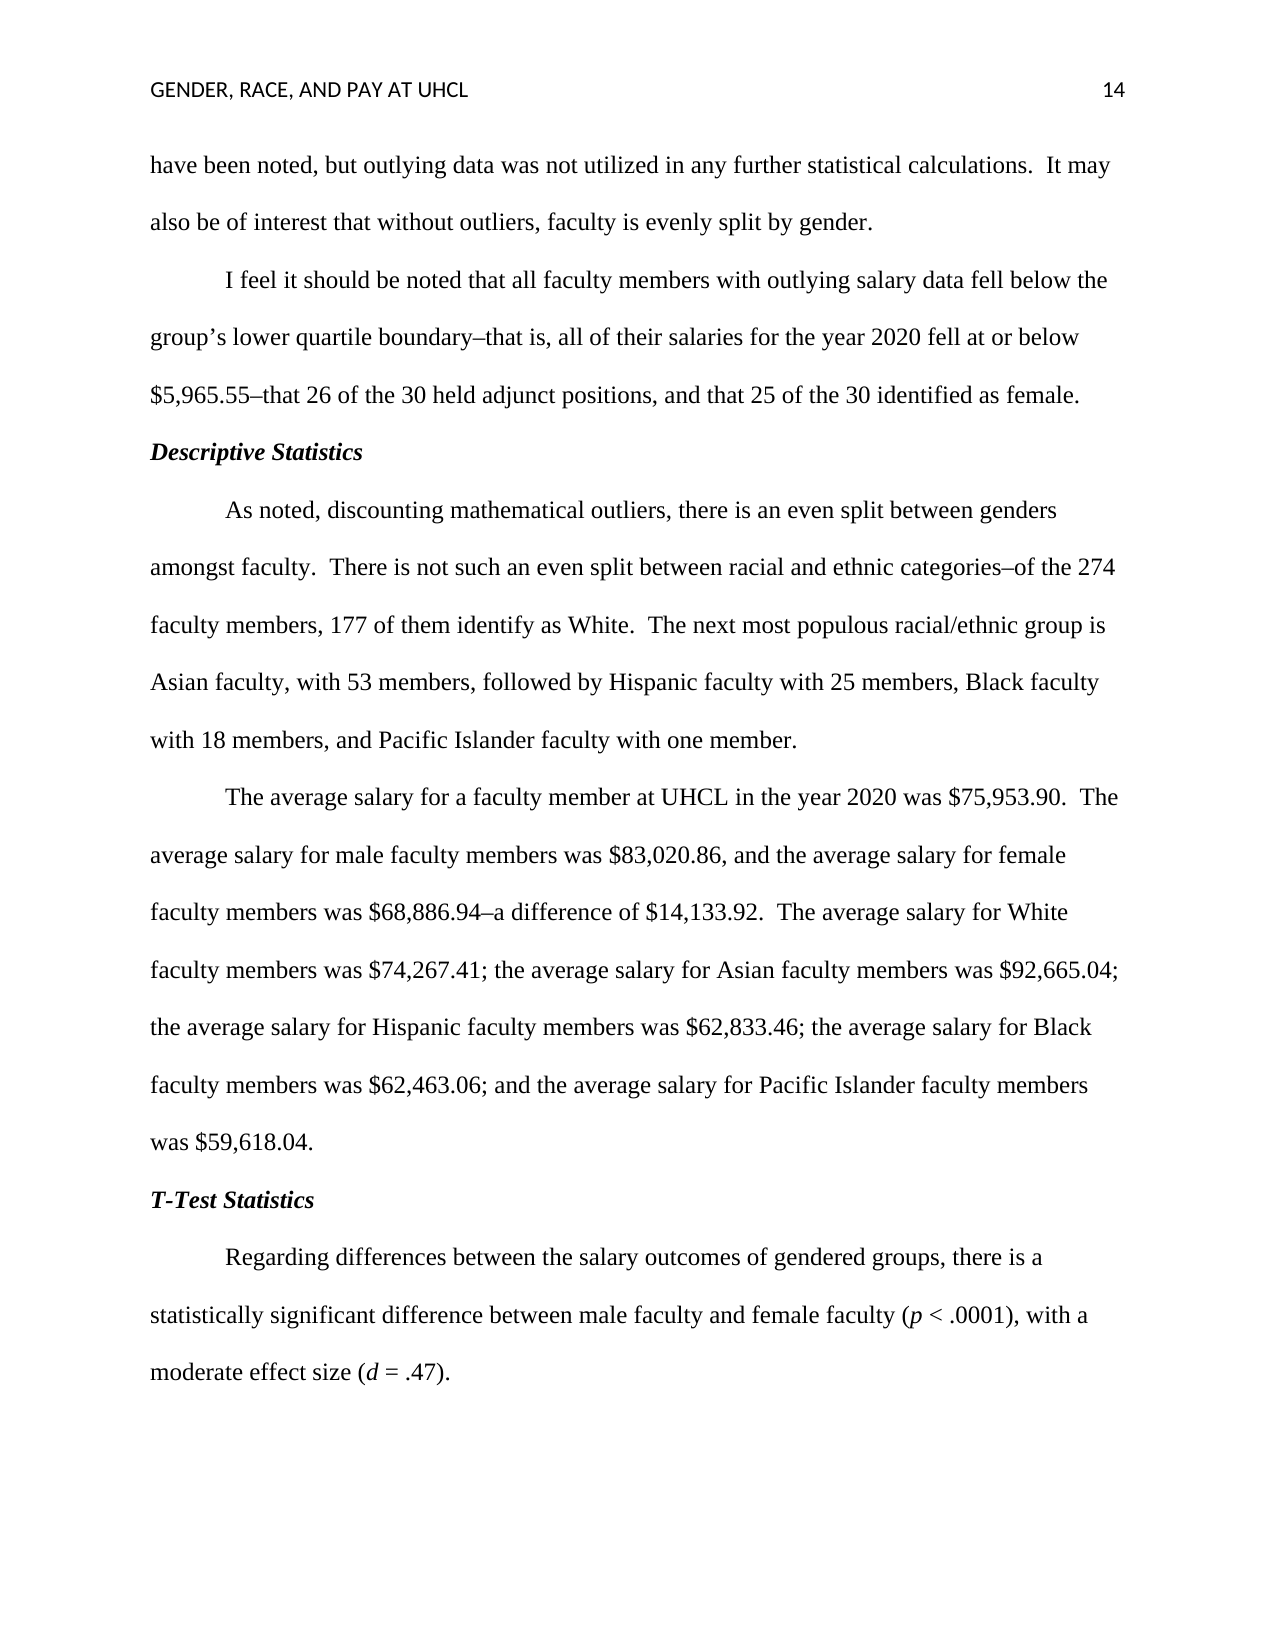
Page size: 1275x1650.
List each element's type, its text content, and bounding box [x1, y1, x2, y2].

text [150, 150, 1125, 236]
text The average salary for a faculty member at UHCL in the year 2020 was $75,953.90. The average salary for male faculty members was $83,020.86, and the average salary for female faculty members was $68,886.94–a difference of $14,133.92. The average salary for White faculty members was $74,267.41; the average salary for Asian faculty members was $92,665.04; the average salary for Hispanic faculty members was $62,833.46; the average salary for Black faculty members was $62,463.06; and the average salary for Pacific Islander faculty members was $59,618.04. [150, 782, 1125, 1156]
text As noted, discounting mathematical outliers, there is an even split between genders amongst faculty. There is not such an even split between racial and ethnic categories–of the 274 faculty members, 177 of them identify as White. The next most populous racial/ethnic group is Asian faculty, with 53 members, followed by Hispanic faculty with 25 members, Black faculty with 18 members, and Pacific Islander faculty with one member. [150, 495, 1125, 754]
text T-Test Statistics [150, 1185, 1125, 1214]
text Descriptive Statistics [150, 437, 1125, 466]
text I feel it should be noted that all faculty members with outlying salary data fell below the group’s lower quartile boundary–that is, all of their salaries for the year 2020 fell at or below $5,965.55–that 26 of the 30 held adjunct positions, and that 25 of the 30 identified as female. [150, 265, 1125, 409]
text Regarding differences between the salary outcomes of gendered groups, there is a statistically significant difference between male faculty and female faculty (p < .0001), with a moderate effect size (d = .47). [150, 1242, 1125, 1386]
